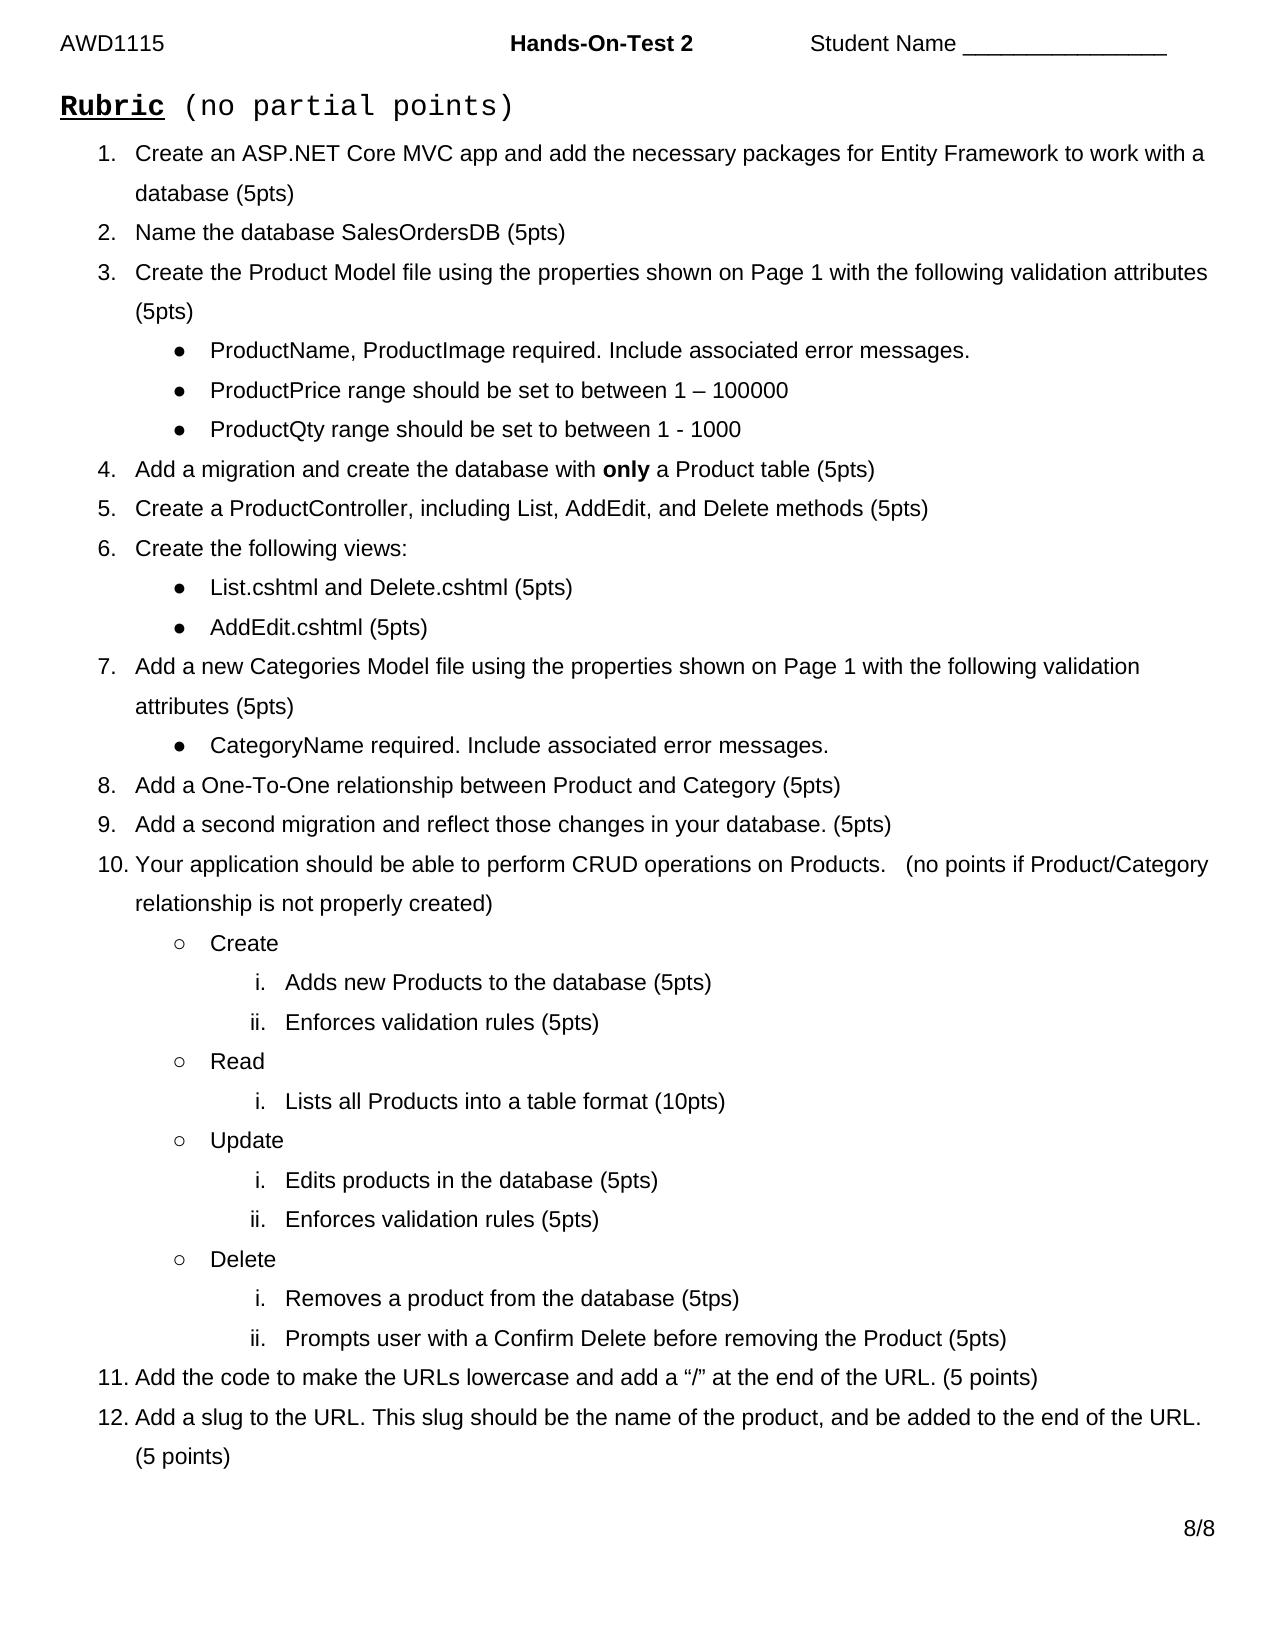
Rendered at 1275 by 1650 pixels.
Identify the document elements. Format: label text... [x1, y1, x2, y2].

list Add a new Categories Model file using the properties shown on Page 1 with the following validation attributes (5pts) [97, 653, 1215, 719]
list Enforces validation rules (5pts) [266, 1009, 1215, 1035]
list Enforces validation rules (5pts) [266, 1206, 1215, 1232]
list Read [172, 1048, 1215, 1074]
list ProductPrice range should be set to between 1 – 100000 [172, 377, 1215, 403]
list Create an ASP.NET Core MVC app and add the necessary packages for Entity Framework to work with a database (5pts) [97, 140, 1215, 206]
list ProductQty range should be set to between 1 - 1000 [172, 416, 1215, 443]
list Create a ProductController, including List, AddEdit, and Delete methods (5pts) [97, 495, 1215, 522]
list Create [172, 930, 1215, 956]
list Your application should be able to perform CRUD operations on Products. (no points if Product/Category relationship is not properly created) [97, 851, 1215, 917]
list Add a second migration and reflect those changes in your database. (5pts) [97, 811, 1215, 838]
list CategoryName required. Include associated error messages. [172, 732, 1215, 759]
list Delete [172, 1246, 1215, 1272]
list Adds new Products to the database (5pts) [266, 969, 1215, 996]
text Rubric (no partial points) [60, 91, 1215, 124]
list Lists all Products into a table format (10pts) [266, 1088, 1215, 1114]
list Add a One-To-One relationship between Product and Category (5pts) [97, 772, 1215, 798]
list Add a migration and create the database with only a Product table (5pts) [97, 456, 1215, 482]
list ProductName, ProductImage required. Include associated error messages. [172, 337, 1215, 364]
list Update [172, 1127, 1215, 1153]
list Edits products in the database (5pts) [266, 1167, 1215, 1193]
list Add the code to make the URLs lowercase and add a “/” at the end of the URL. (5 points) [97, 1364, 1215, 1390]
list Prompts user with a Confirm Delete before removing the Product (5pts) [266, 1324, 1215, 1351]
list Create the following views: [97, 535, 1215, 561]
list AddEdit.cshtml (5pts) [172, 614, 1215, 640]
list Name the database SalesOrdersDB (5pts) [97, 219, 1215, 245]
list Create the Product Model file using the properties shown on Page 1 with the following validation attributes (5pts) [97, 258, 1215, 324]
list Add a slug to the URL. This slug should be the name of the product, and be added to the end of the URL. (5 points) [97, 1403, 1215, 1469]
list Removes a product from the database (5tps) [266, 1285, 1215, 1311]
list List.cshtml and Delete.cshtml (5pts) [172, 574, 1215, 601]
